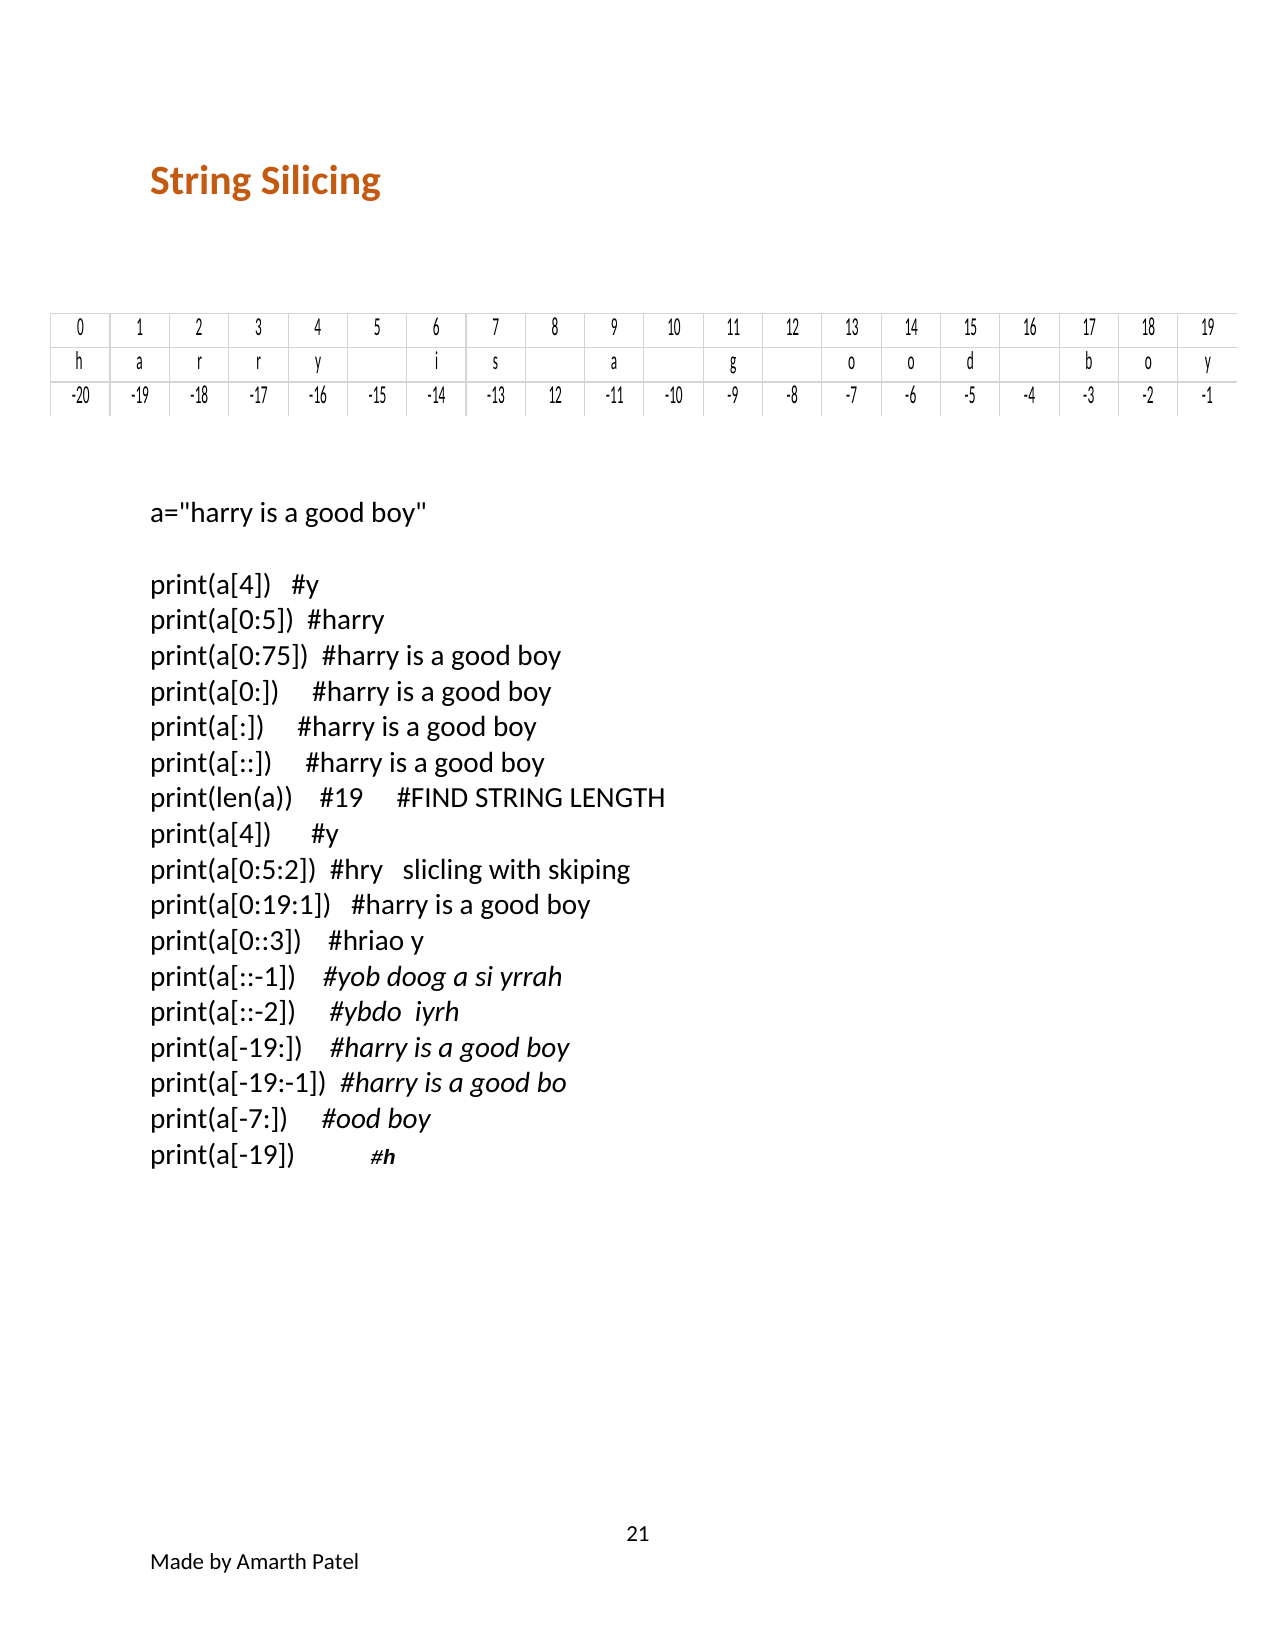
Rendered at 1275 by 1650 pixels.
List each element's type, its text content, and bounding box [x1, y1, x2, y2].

subtitle String Silicing [150, 154, 1125, 205]
text a="harry is a good boy" [150, 494, 1125, 530]
text print(a[0:5]) #harry print(a[0:75]) #harry is a good boy print(a[0:]) #harry is a good boy print(a[:]) #harry is a good boy print(a[::]) #harry is a good boy print(len(a)) #19 #FIND STRING LENGTH print(a[4]) #y print(a[0:5:2]) #hry slicling with skiping print(a[0:19:1]) #harry is a good boy print(a[0::3]) #hriao y print(a[::-1]) #yob doog a si yrrah print(a[::-2]) #ybdo iyrh print(a[-19:]) #harry is a good boy print(a[-19:-1]) #harry is a good bo print(a[-7:]) #ood boy print(a[-19]) #h [150, 601, 1125, 1171]
text print(a[4]) #y [150, 530, 1125, 601]
